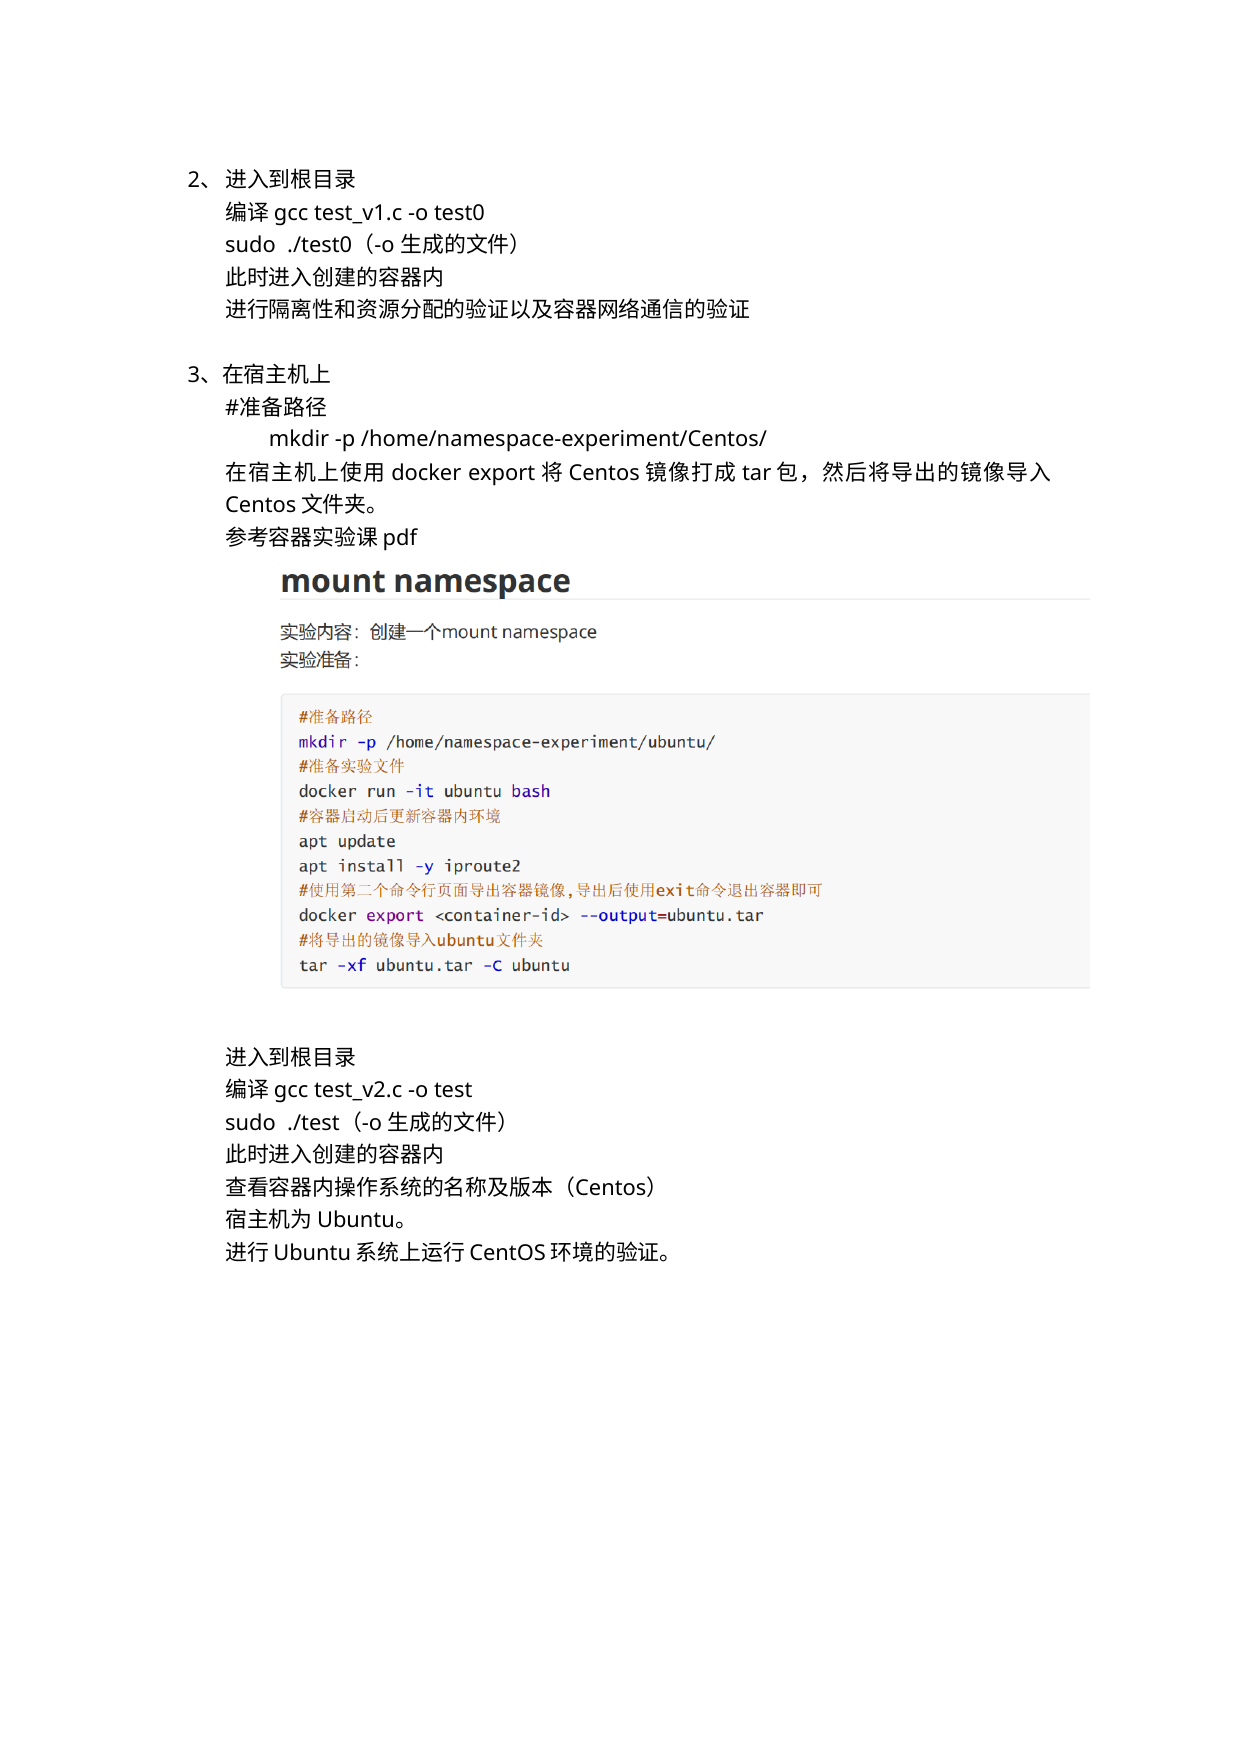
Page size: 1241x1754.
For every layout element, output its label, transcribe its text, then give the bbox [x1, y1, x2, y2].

text #准备路径 [187, 389, 1053, 422]
picture [225, 552, 1091, 1002]
list sudo ./test0（-o 生成的文件） [225, 227, 1053, 259]
text 3、在宿主机上 [187, 357, 1053, 389]
list 此时进入创建的容器内 [225, 1137, 1053, 1169]
list 此时进入创建的容器内 [225, 259, 1053, 292]
list 查看容器内操作系统的名称及版本（Centos） [225, 1169, 1053, 1202]
list sudo ./test（-o 生成的文件） [225, 1104, 1053, 1137]
text 进入到根目录 [187, 1039, 1053, 1072]
list 编译 gcc test_v2.c -o test [225, 1072, 1053, 1104]
list 编译 gcc test_v1.c -o test0 [225, 194, 1053, 227]
list 进行隔离性和资源分配的验证以及容器网络通信的验证 [225, 292, 1053, 324]
list mkdir -p /home/namespace-experiment/Centos/ [225, 422, 1053, 454]
list 进行Ubuntu系统上运行CentOS环境的验证。 [225, 1234, 1053, 1267]
list 在宿主机上使用docker export将Centos镜像打成tar包，然后将导出的镜像导入Centos文件夹。 [225, 454, 1053, 519]
list 宿主机为Ubuntu。 [225, 1202, 1053, 1234]
list 进入到根目录 [187, 162, 1053, 194]
list 参考容器实验课pdf [225, 519, 1053, 552]
